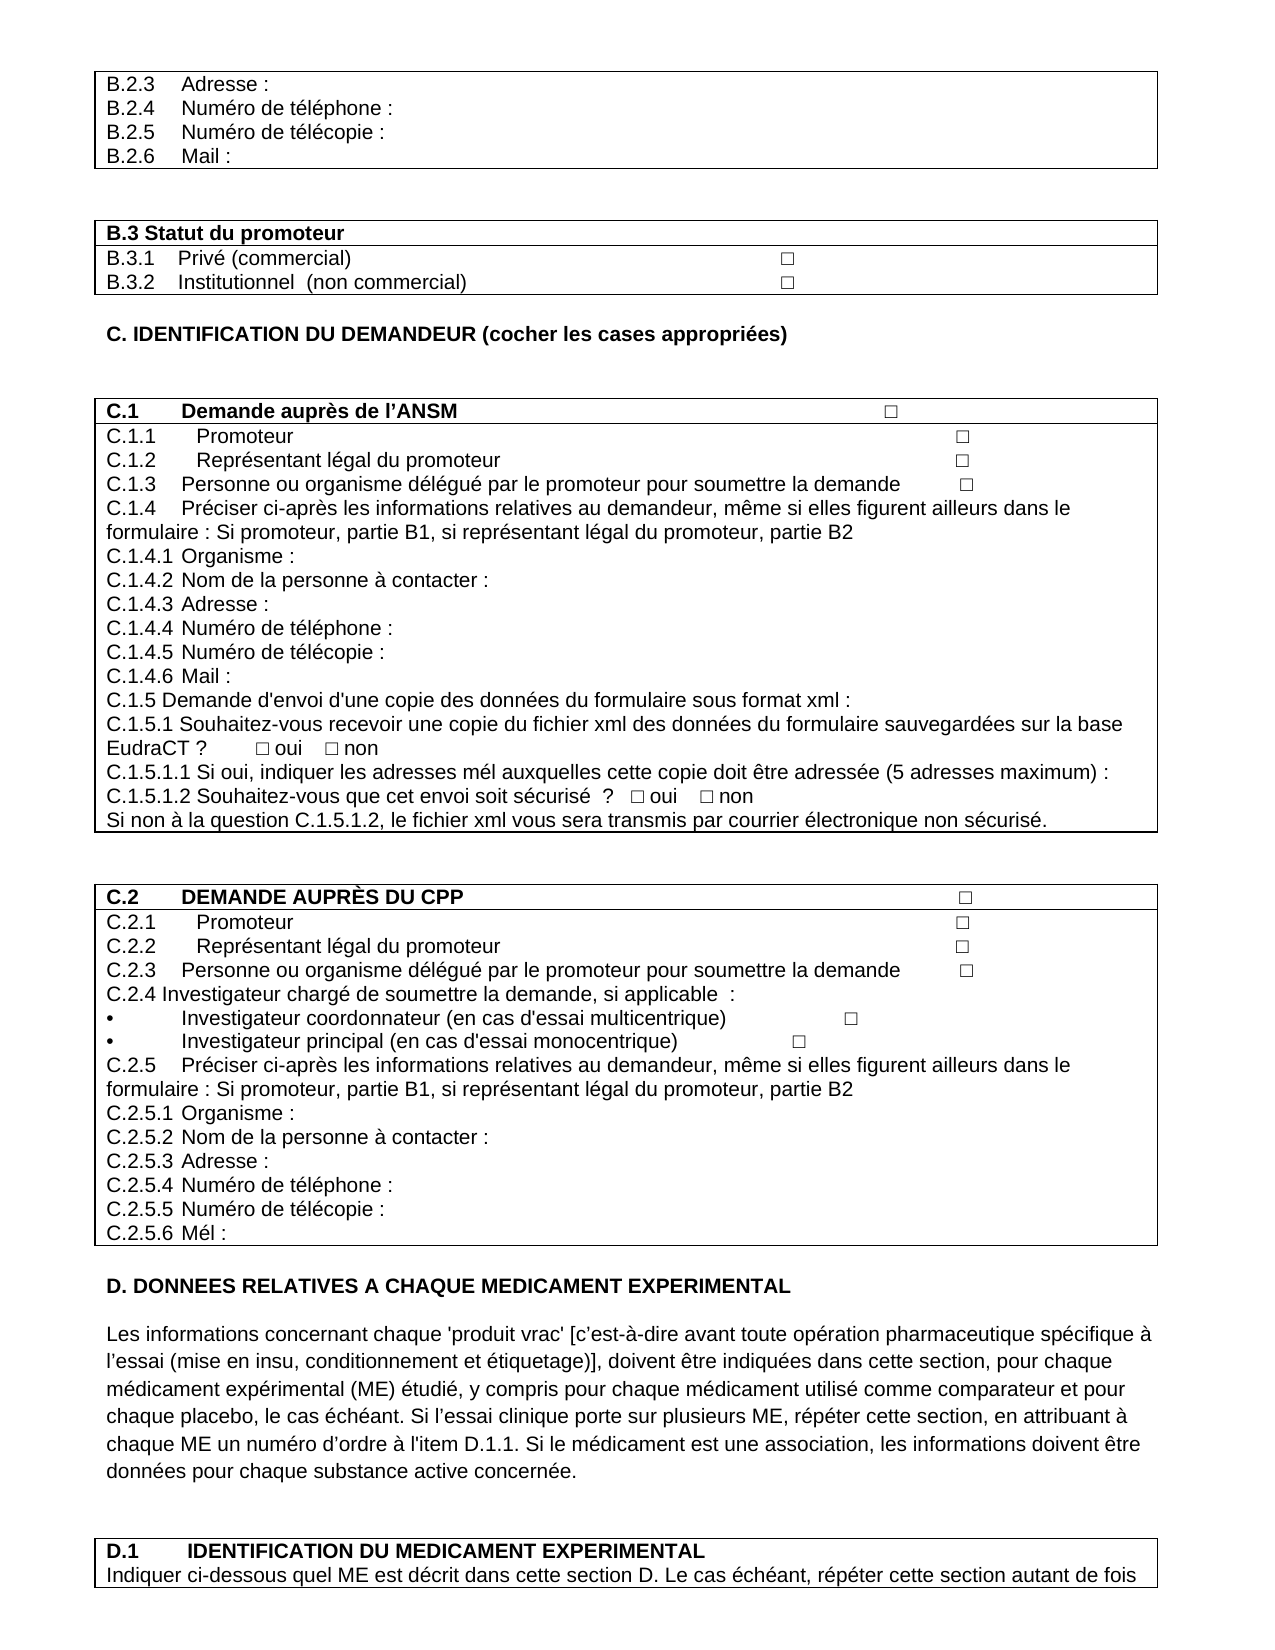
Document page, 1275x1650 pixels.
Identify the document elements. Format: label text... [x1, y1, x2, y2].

text D. DONNEES RELATIVES A CHAQUE MEDICAMENT EXPERIMENTAL [106, 1246, 1169, 1297]
table_cell C.1.1 Promoteur □ C.1.2 Représentant légal du promoteur □ C.1.3 Personne ou organisme délégué par le promoteur pour soumettre la demande □ C.1.4 Préciser ci-après les informations relatives au demandeur, même si elles figurent ailleurs dans le formulaire : Si promoteur, partie B1, si représentant légal du promoteur, partie B2 C.1.4.1 Organisme : C.1.4.2 Nom de la personne à contacter : C.1.4.3 Adresse : C.1.4.4 Numéro de téléphone : C.1.4.5 Numéro de télécopie : C.1.4.6 Mail : C.1.5 Demande d'envoi d'une copie des données du formulaire sous format xml : C.1.5.1 Souhaitez-vous recevoir une copie du fichier xml des données du formulaire sauvegardées sur la base EudraCT ? □ oui □ non C.1.5.1.1 Si oui, indiquer les adresses mél auxquelles cette copie doit être adressée (5 adresses maximum) : C.1.5.1.2 Souhaitez-vous que cet envoi soit sécurisé ? □ oui □ non Si non à la question C.1.5.1.2, le fichier xml vous sera transmis par courrier électronique non sécurisé. [96, 424, 1157, 831]
table_header C.1 Demande auprès de l’ANSM □ [96, 399, 1157, 423]
table_header D.1 IDENTIFICATION DU MEDICAMENT EXPERIMENTAL Indiquer ci-dessous quel ME est décrit dans cette section D. Le cas échéant, répéter cette section autant de fois qu'il y a de ME utilisé dans l’essai (numéroter chaque ME de 1 à n) [96, 1539, 1157, 1587]
table_cell C.2.1 Promoteur □ C.2.2 Représentant légal du promoteur □ C.2.3 Personne ou organisme délégué par le promoteur pour soumettre la demande □ C.2.4 Investigateur chargé de soumettre la demande, si applicable : • Investigateur coordonnateur (en cas d'essai multicentrique) □ • Investigateur principal (en cas d'essai monocentrique) □ C.2.5 Préciser ci-après les informations relatives au demandeur, même si elles figurent ailleurs dans le formulaire : Si promoteur, partie B1, si représentant légal du promoteur, partie B2 C.2.5.1 Organisme : C.2.5.2 Nom de la personne à contacter : C.2.5.3 Adresse : C.2.5.4 Numéro de téléphone : C.2.5.5 Numéro de télécopie : C.2.5.6 Mél : [96, 910, 1157, 1245]
table_header C.2 DEMANDE AUPRÈS DU CPP □ [96, 885, 1157, 908]
text Les informations concernant chaque 'produit vrac' [c’est-à-dire avant toute opération pharmaceutique spécifique à l’essai (mise en insu, conditionnement et étiquetage)], doivent être indiquées dans cette section, pour chaque médicament expérimental (ME) étudié, y compris pour chaque médicament utilisé comme comparateur et pour chaque placebo, le cas échéant. Si l’essai clinique porte sur plusieurs ME, répéter cette section, en attribuant à chaque ME un numéro d’ordre à l'item D.1.1. Si le médicament est une association, les informations doivent être données pour chaque substance active concernée. [106, 1322, 1169, 1513]
table_cell B.3.1 Privé (commercial) □ B.3.2 Institutionnel (non commercial) □ [96, 246, 1157, 294]
text C. IDENTIFICATION DU DEMANDEUR (cocher les cases appropriées) [106, 295, 1169, 374]
table_header B.3 Statut du promoteur [96, 221, 1157, 245]
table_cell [96, 72, 1157, 168]
